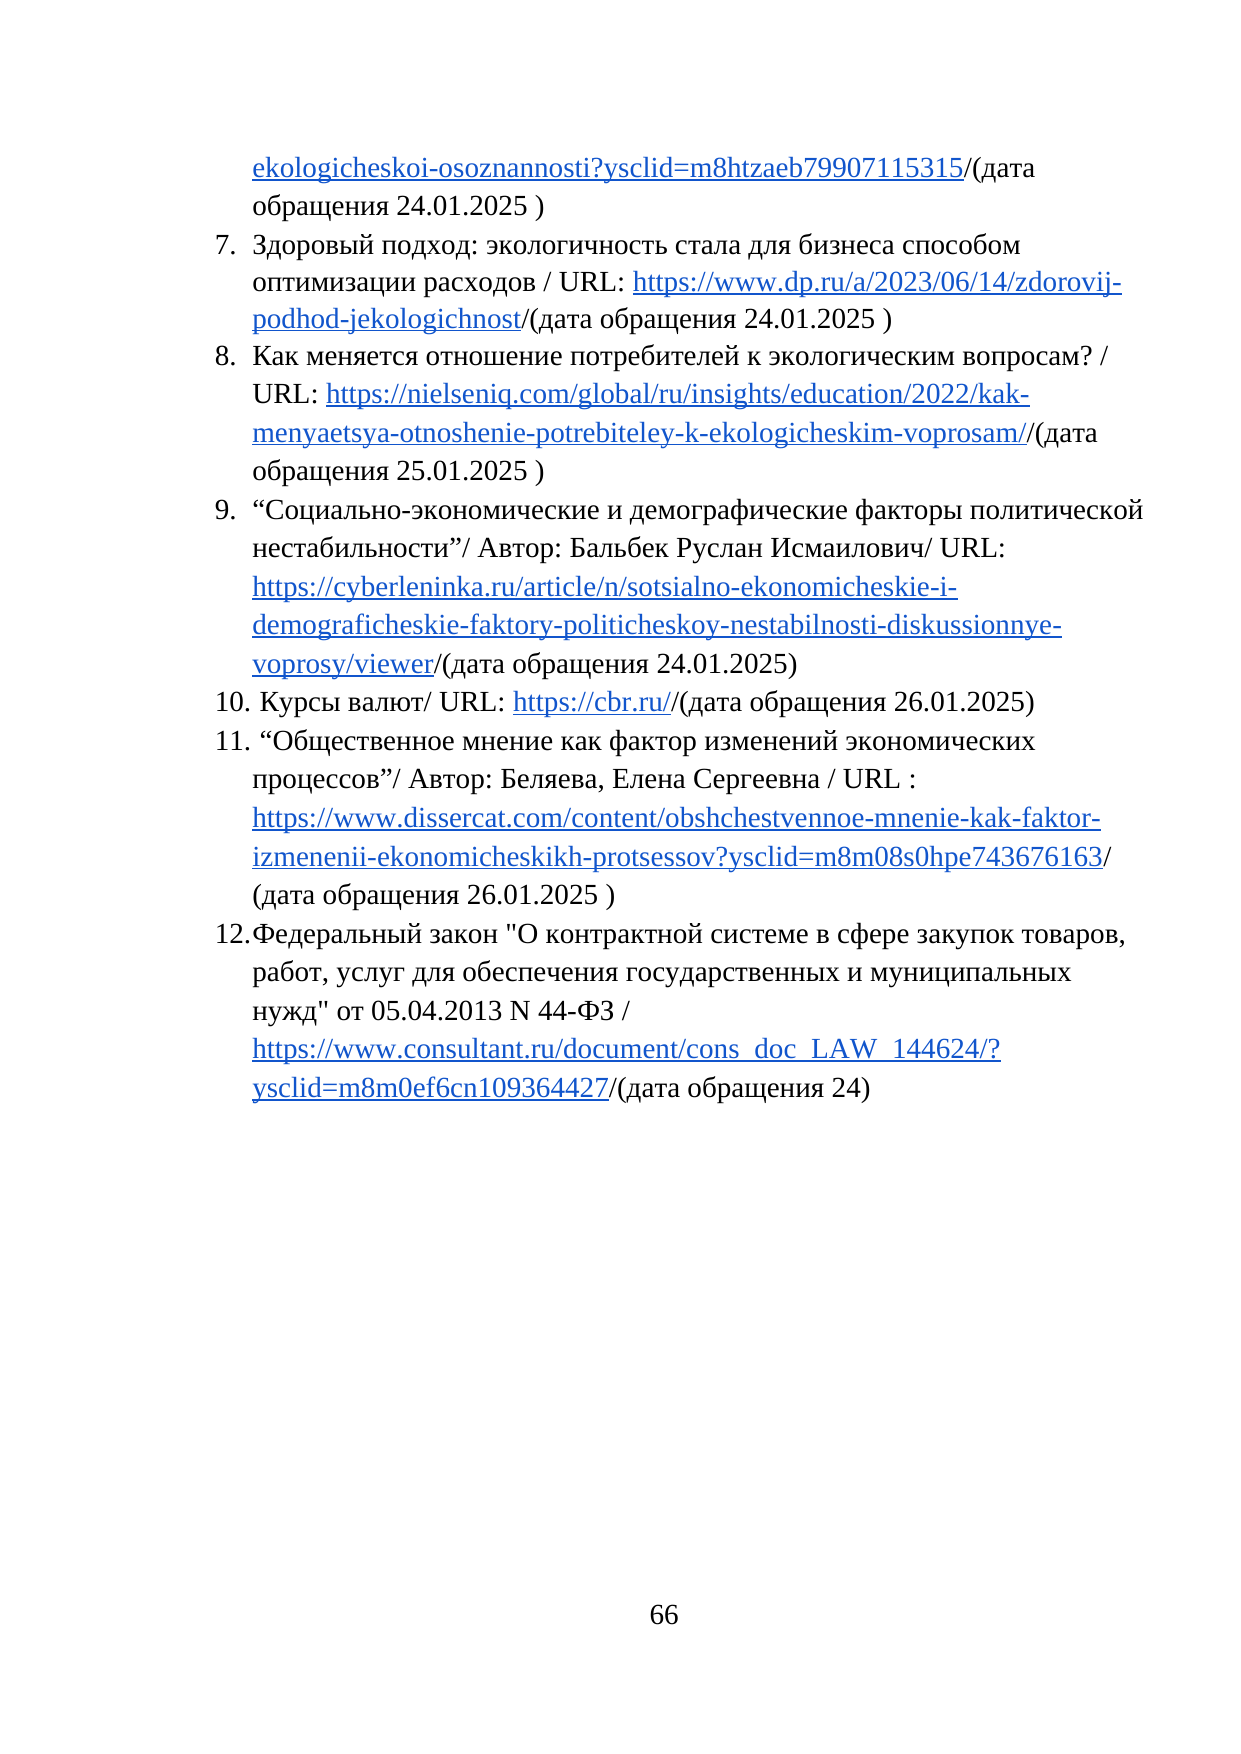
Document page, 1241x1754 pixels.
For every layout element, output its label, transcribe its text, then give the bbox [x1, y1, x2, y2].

list Федеральный закон "О контрактной системе в сфере закупок товаров, работ, услуг для обеспечения государственных и муниципальных нужд" от 05.04.2013 N 44-ФЗ / https://www.consultant.ru/document/cons_doc_LAW_144624/?ysclid=m8m0ef6cn109364427/(дата обращения 24) [214, 916, 1151, 1103]
list Здоровый подход: экологичность стала для бизнеса способом оптимизации расходов / URL: https://www.dp.ru/a/2023/06/14/zdorovij-podhod-jekologichnost/(дата обращения 24.01.2025 ) [214, 227, 1151, 334]
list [214, 150, 1151, 222]
list Курсы валют/ URL: https://cbr.ru//(дата обращения 26.01.2025) [214, 684, 1151, 718]
list “Общественное мнение как фактор изменений экономических процессов”/ Автор: Беляева, Елена Сергеевна / URL : https://www.dissercat.com/content/obshchestvennoe-mnenie-kak-faktor-izmenenii-ekonomicheskikh-protsessov?ysclid=m8m08s0hpe743676163/(дата обращения 26.01.2025 ) [214, 723, 1151, 911]
list Как меняется отношение потребителей к экологическим вопросам? / URL: https://nielseniq.com/global/ru/insights/education/2022/kak-menyaetsya-otnoshenie-potrebiteley-k-ekologicheskim-voprosam//(дата обращения 25.01.2025 ) [214, 338, 1151, 487]
list “Социально-экономические и демографические факторы политической нестабильности”/ Автор: Бальбек Руслан Исмаилович/ URL: https://cyberleninka.ru/article/n/sotsialno-ekonomicheskie-i-demograficheskie-faktory-politicheskoy-nestabilnosti-diskussionnye-voprosy/viewer/(дата обращения 24.01.2025) [214, 492, 1151, 679]
